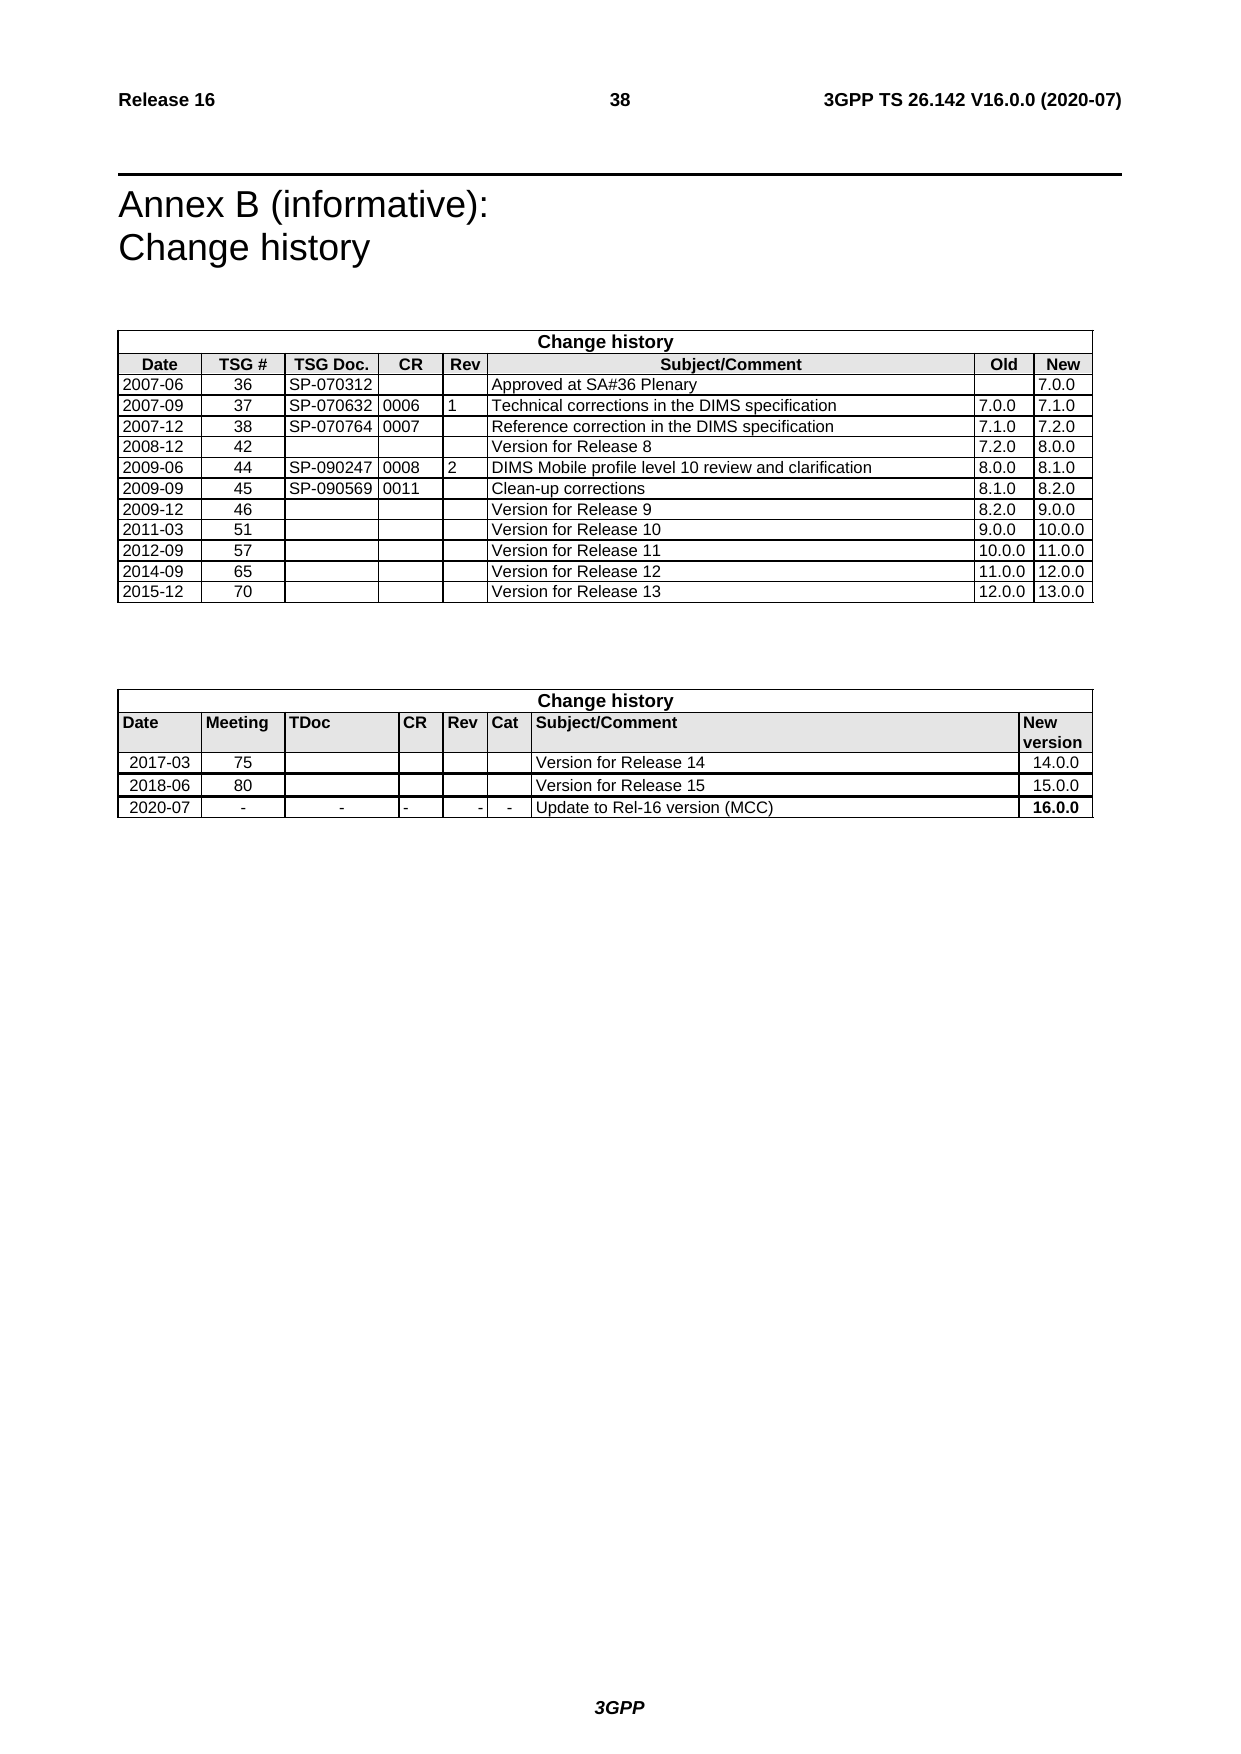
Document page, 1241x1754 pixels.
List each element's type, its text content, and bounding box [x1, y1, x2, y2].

table_cell 2007-12 [119, 417, 201, 436]
table_cell 7.0.0 [1035, 375, 1092, 394]
table_cell 13.0.0 [1035, 582, 1092, 601]
table_cell 0011 [379, 479, 442, 498]
table_cell [488, 753, 531, 772]
table_cell SP-090247 [286, 458, 378, 477]
table_cell SP-090569 [286, 479, 378, 498]
table_cell 11.0.0 [975, 562, 1033, 581]
table_cell Subject/Comment [532, 713, 1018, 752]
table_cell SP-070312 [286, 375, 378, 394]
table_cell 0007 [379, 417, 442, 436]
table_cell 75 [202, 753, 284, 772]
table_cell [286, 520, 378, 539]
table_cell 45 [202, 479, 284, 498]
table_cell 2018-06 [119, 775, 201, 794]
table_cell [286, 753, 398, 772]
table_cell TSG Doc. [286, 354, 378, 373]
table_cell New version [1020, 713, 1092, 752]
table_cell - [202, 798, 284, 817]
table_cell CR [379, 354, 442, 373]
table_cell 15.0.0 [1020, 775, 1092, 794]
table_cell 2008-12 [119, 437, 201, 456]
table_cell [444, 479, 487, 498]
table_cell New [1035, 354, 1092, 373]
table_cell 57 [202, 541, 284, 560]
table_cell [379, 500, 442, 518]
table_cell [444, 417, 487, 436]
table_cell 2014-09 [119, 562, 201, 581]
table_cell Rev [444, 354, 487, 373]
table_cell 37 [202, 396, 284, 415]
table_cell [444, 753, 487, 772]
table_cell [286, 582, 378, 601]
table_cell 2 [444, 458, 487, 477]
table_cell [444, 437, 487, 456]
table_cell Version for Release 10 [488, 520, 974, 539]
table_header Change history [119, 690, 1092, 712]
table_cell Version for Release 11 [488, 541, 974, 560]
table_cell SP-070764 [286, 417, 378, 436]
table_cell 7.1.0 [975, 417, 1033, 436]
table_cell Meeting [202, 713, 284, 752]
table_cell 12.0.0 [1035, 562, 1092, 581]
table_cell [444, 541, 487, 560]
table_cell 8.1.0 [975, 479, 1033, 498]
table_header Change history [119, 331, 1092, 353]
table_cell Technical corrections in the DIMS specification [488, 396, 974, 415]
table_cell [400, 775, 442, 794]
table_cell 8.0.0 [975, 458, 1033, 477]
table_cell 0008 [379, 458, 442, 477]
table_cell Version for Release 15 [532, 775, 1018, 794]
table_cell 7.2.0 [1035, 417, 1092, 436]
table_cell [379, 520, 442, 539]
table_cell [400, 753, 442, 772]
table_cell 2011-03 [119, 520, 201, 539]
table_cell [379, 562, 442, 581]
table_cell 46 [202, 500, 284, 518]
table_cell Version for Release 14 [532, 753, 1018, 772]
table_cell - [400, 798, 442, 817]
table_cell 7.2.0 [975, 437, 1033, 456]
table_cell 1 [444, 396, 487, 415]
table_cell [444, 375, 487, 394]
table_cell TDoc [286, 713, 398, 752]
table_cell [444, 775, 487, 794]
table_cell [286, 541, 378, 560]
table_cell [286, 562, 378, 581]
table_cell 9.0.0 [975, 520, 1033, 539]
table_cell Old [975, 354, 1033, 373]
table_cell 10.0.0 [975, 541, 1033, 560]
table_cell Version for Release 12 [488, 562, 974, 581]
table_cell Date [119, 713, 201, 752]
table_cell 44 [202, 458, 284, 477]
table_cell CR [400, 713, 442, 752]
table_cell 80 [202, 775, 284, 794]
table_cell 16.0.0 [1020, 798, 1092, 817]
table_cell [286, 500, 378, 518]
table_cell 2017-03 [119, 753, 201, 772]
table_cell - [286, 798, 398, 817]
table_cell 36 [202, 375, 284, 394]
table_cell [286, 775, 398, 794]
table_cell Update to Rel-16 version (MCC) [532, 798, 1018, 817]
table_cell 2009-12 [119, 500, 201, 518]
table_cell 7.0.0 [975, 396, 1033, 415]
table_cell 2015-12 [119, 582, 201, 601]
table_cell 2020-07 [119, 798, 201, 817]
table_cell TSG # [202, 354, 284, 373]
table_cell [379, 582, 442, 601]
table_cell 10.0.0 [1035, 520, 1092, 539]
table_cell 51 [202, 520, 284, 539]
table_cell 14.0.0 [1020, 753, 1092, 772]
table_cell 11.0.0 [1035, 541, 1092, 560]
table_cell [975, 375, 1033, 394]
table_cell Rev [444, 713, 487, 752]
table_cell [444, 520, 487, 539]
table_cell 38 [202, 417, 284, 436]
table_cell 2007-09 [119, 396, 201, 415]
table_cell 12.0.0 [975, 582, 1033, 601]
table_cell Subject/Comment [488, 354, 974, 373]
table_cell Version for Release 13 [488, 582, 974, 601]
table_cell DIMS Mobile profile level 10 review and clarification [488, 458, 974, 477]
table_cell [286, 437, 378, 456]
table_cell 8.0.0 [1035, 437, 1092, 456]
table_cell [379, 437, 442, 456]
subtitle Annex B (informative): Change history [118, 176, 1122, 268]
table_cell 8.2.0 [975, 500, 1033, 518]
table_cell 9.0.0 [1035, 500, 1092, 518]
table_cell Approved at SA#36 Plenary [488, 375, 974, 394]
table_cell 2009-09 [119, 479, 201, 498]
table_cell 8.1.0 [1035, 458, 1092, 477]
table_cell 65 [202, 562, 284, 581]
table_cell [444, 582, 487, 601]
table_cell [379, 375, 442, 394]
table_cell [379, 541, 442, 560]
table_cell 42 [202, 437, 284, 456]
table_cell - [488, 798, 531, 817]
table_cell [444, 562, 487, 581]
table_cell Version for Release 8 [488, 437, 974, 456]
table_cell 70 [202, 582, 284, 601]
table_cell 7.1.0 [1035, 396, 1092, 415]
table_cell Version for Release 9 [488, 500, 974, 518]
table_cell 2007-06 [119, 375, 201, 394]
table_cell 2009-06 [119, 458, 201, 477]
table_cell Cat [488, 713, 531, 752]
table_cell Date [119, 354, 201, 373]
table_cell - [444, 798, 487, 817]
table_cell Clean-up corrections [488, 479, 974, 498]
table_cell [488, 775, 531, 794]
table_cell [444, 500, 487, 518]
table_cell 8.2.0 [1035, 479, 1092, 498]
table_cell 2012-09 [119, 541, 201, 560]
table_cell 0006 [379, 396, 442, 415]
table_cell Reference correction in the DIMS specification [488, 417, 974, 436]
table_cell SP-070632 [286, 396, 378, 415]
